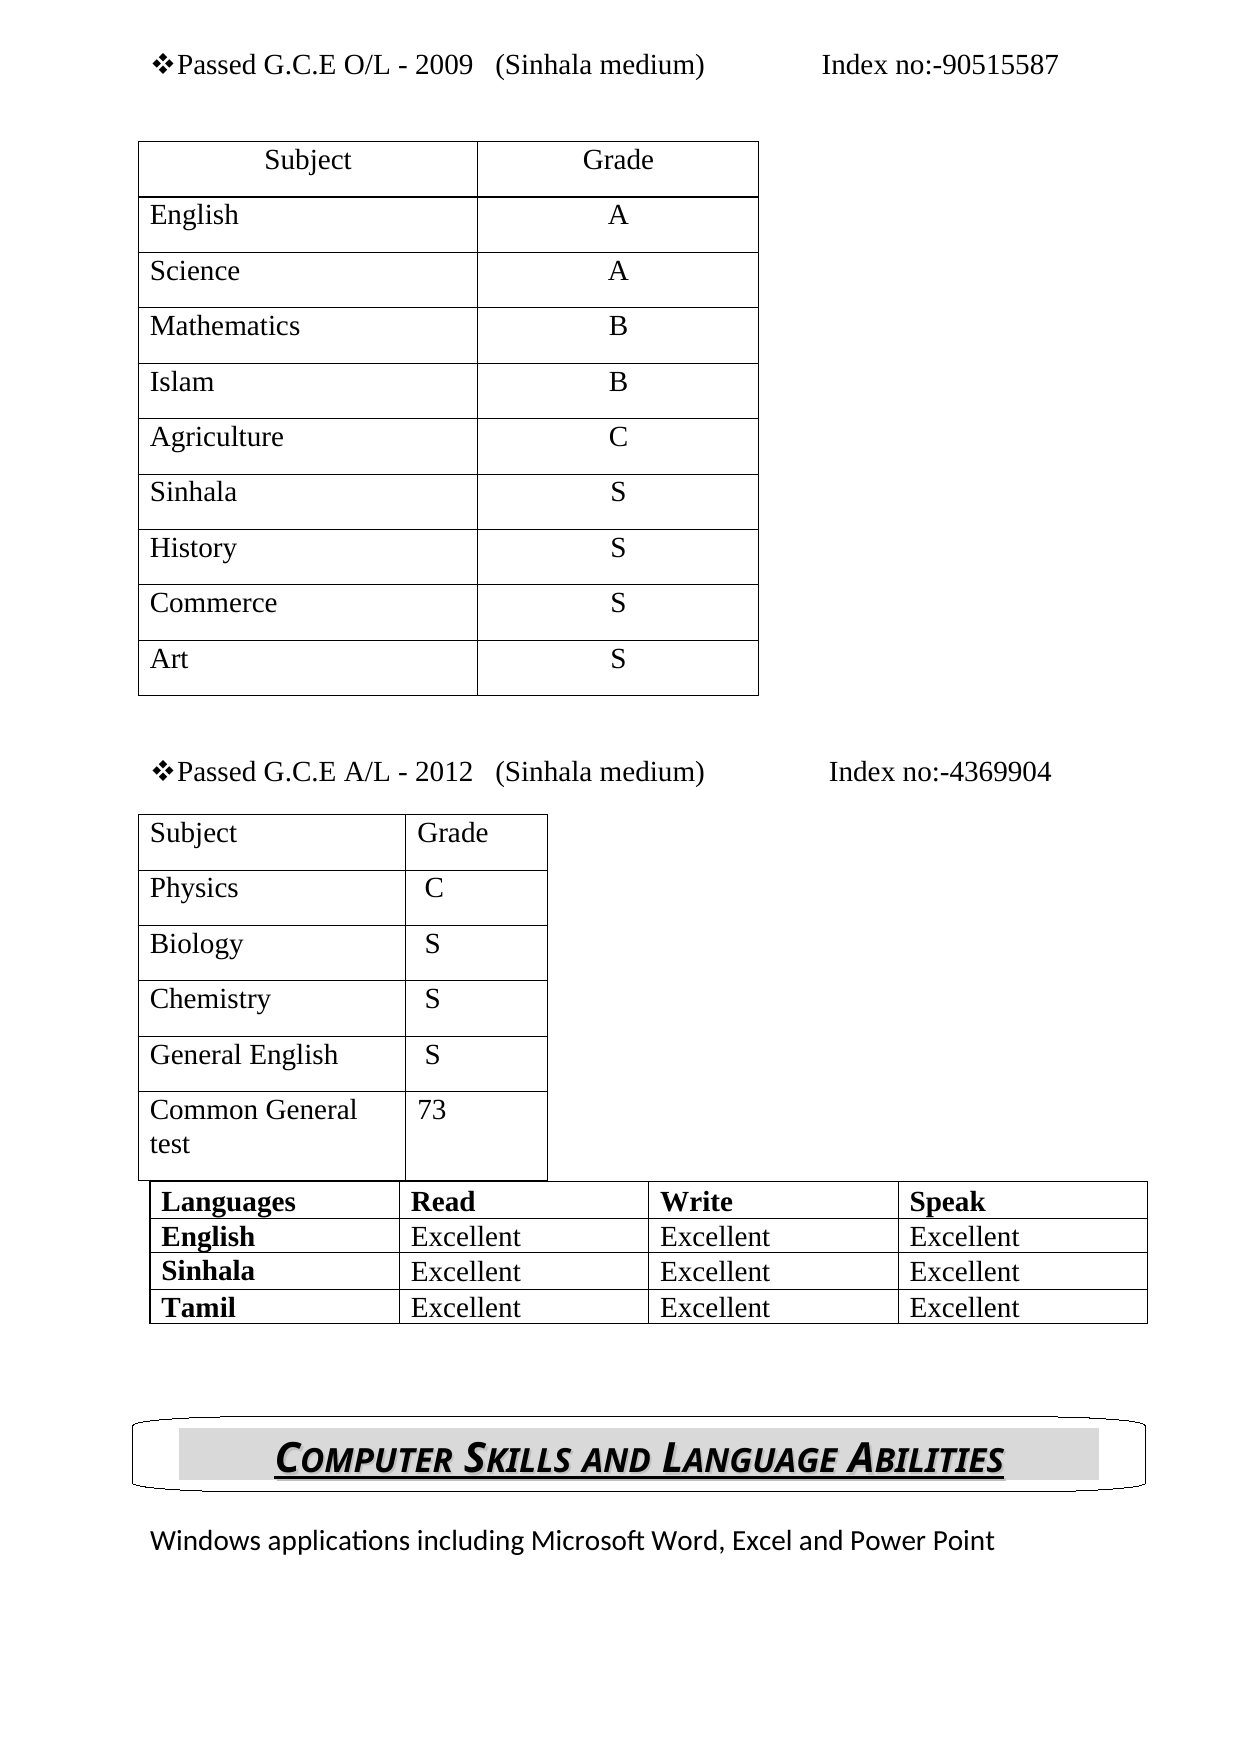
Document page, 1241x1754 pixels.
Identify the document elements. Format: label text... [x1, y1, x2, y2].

table_cell Excellent [400, 1253, 648, 1289]
table_cell C [478, 419, 758, 473]
table_header Subject [139, 142, 477, 196]
table_cell Excellent [899, 1253, 1147, 1289]
table_cell Sinhala [151, 1253, 399, 1289]
table_cell English [139, 198, 477, 252]
table_cell S [478, 475, 758, 529]
table_header Grade [478, 142, 758, 196]
table_cell Excellent [899, 1219, 1147, 1252]
table_cell Mathematics [139, 308, 477, 363]
table_header Speak [899, 1182, 1147, 1218]
table_cell Sinhala [139, 475, 477, 529]
table_cell A [478, 198, 758, 252]
table_cell English [151, 1219, 399, 1252]
table_cell Excellent [649, 1290, 898, 1323]
table_cell S [406, 1037, 547, 1091]
table_cell Biology [139, 926, 405, 980]
table_cell General English [139, 1037, 405, 1091]
table_cell C [406, 871, 547, 925]
list Passed G.C.E A/L - 2012 (Sinhala medium) Index no:-4369904 [150, 754, 1240, 787]
table_cell 73 [406, 1092, 547, 1180]
table_cell History [139, 530, 477, 584]
table_cell Tamil [151, 1290, 399, 1323]
table_cell A [478, 253, 758, 307]
table_header Write [649, 1182, 898, 1218]
table_cell Agriculture [139, 419, 477, 473]
table_cell Science [139, 253, 477, 307]
table_header Subject [139, 815, 405, 869]
table_cell Excellent [400, 1219, 648, 1252]
table_cell S [478, 530, 758, 584]
table_cell S [478, 641, 758, 695]
table_cell S [478, 585, 758, 640]
table_cell B [478, 308, 758, 363]
table_header Read [400, 1182, 648, 1218]
table_cell S [406, 926, 547, 980]
table_cell B [478, 364, 758, 418]
table_cell Islam [139, 364, 477, 418]
table_cell Physics [139, 871, 405, 925]
list Passed G.C.E O/L - 2009 (Sinhala medium) Index no:-90515587 [150, 47, 1240, 81]
table_header Grade [406, 815, 547, 869]
table_cell Commerce [139, 585, 477, 640]
table_cell Common General test [139, 1092, 405, 1180]
table_cell Chemistry [139, 981, 405, 1036]
list Windows applications including Microsoft Word, Excel and Power Point [150, 1522, 1165, 1558]
table_header Languages [151, 1182, 399, 1218]
table_cell Excellent [649, 1253, 898, 1289]
table_cell Art [139, 641, 477, 695]
table_cell Excellent [649, 1219, 898, 1252]
table_cell Excellent [400, 1290, 648, 1323]
table_cell S [406, 981, 547, 1036]
table_cell Excellent [899, 1290, 1147, 1323]
